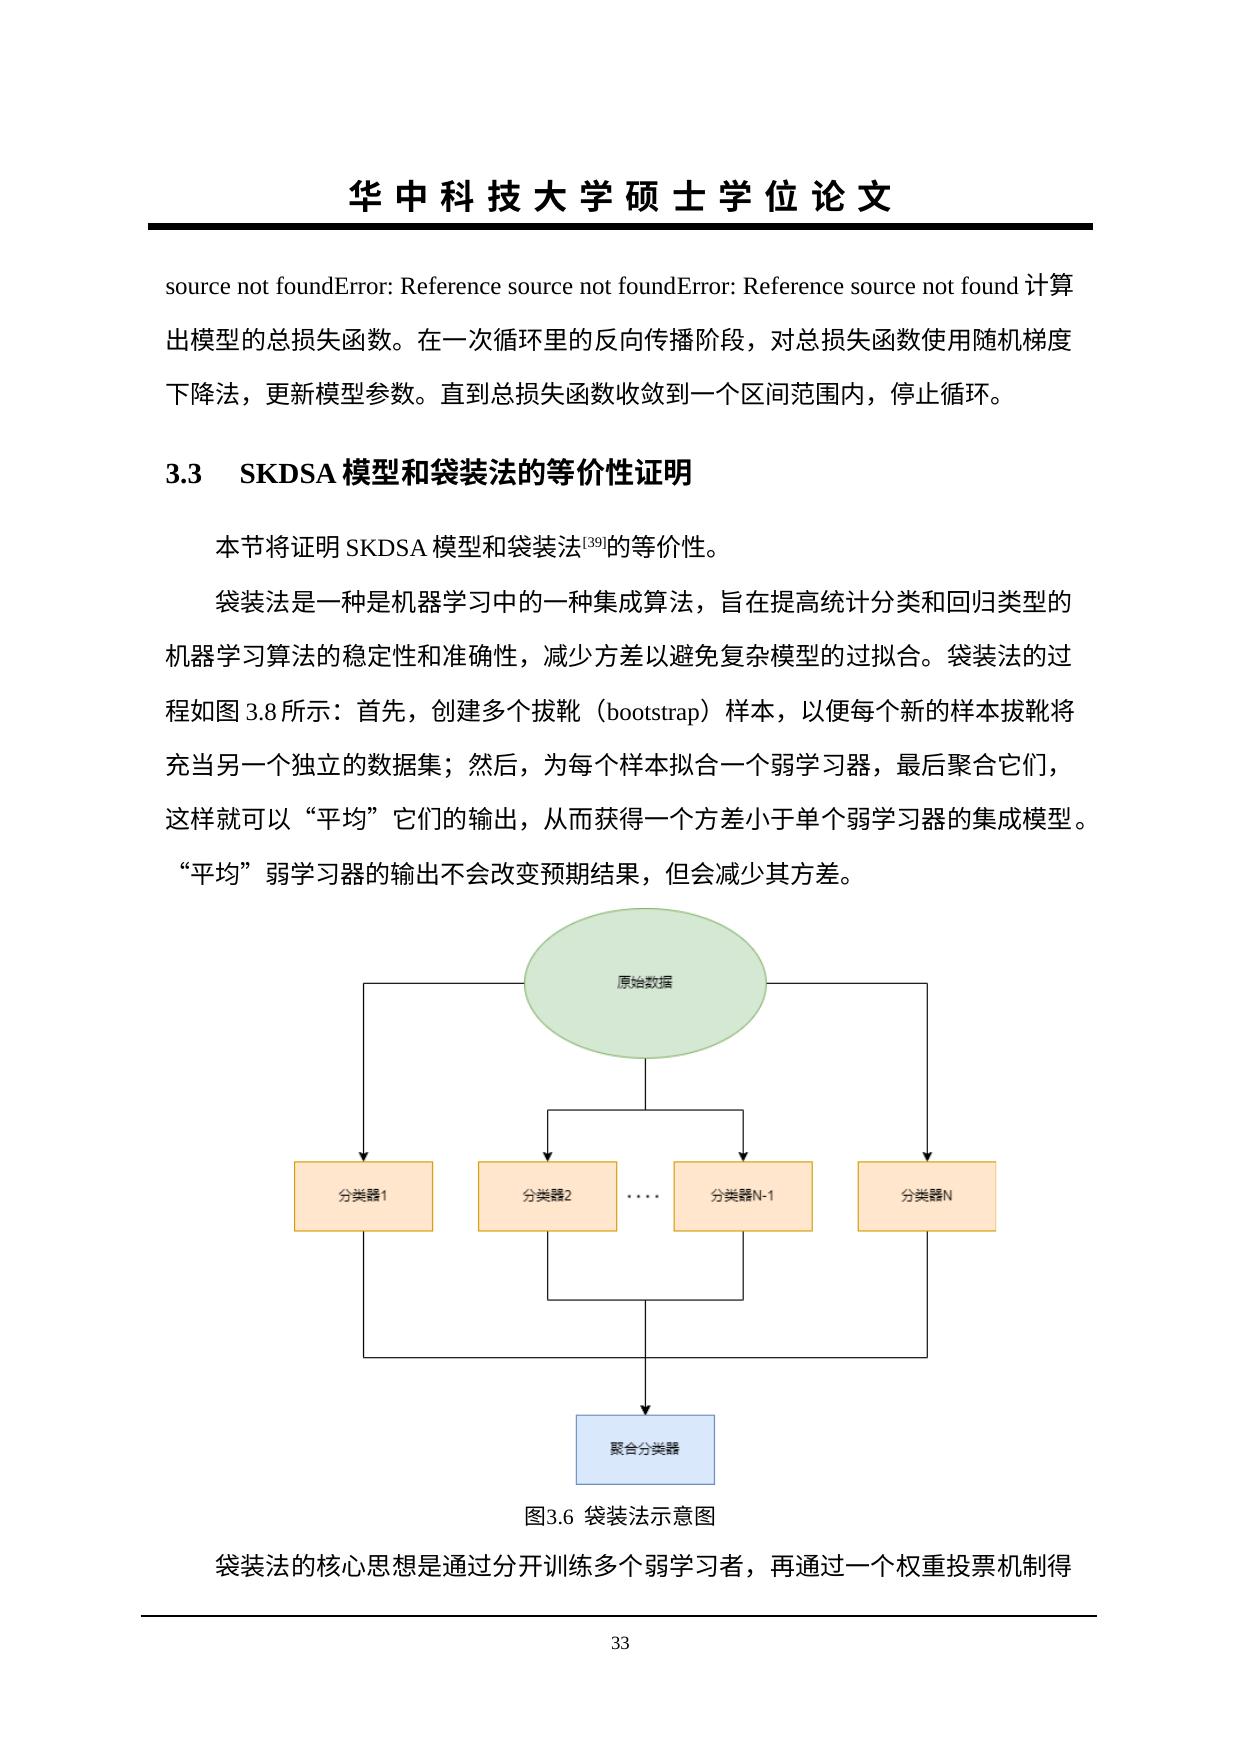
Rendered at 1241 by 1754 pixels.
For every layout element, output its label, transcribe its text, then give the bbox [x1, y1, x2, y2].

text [165, 1546, 1075, 1583]
subtitle SKDSA模型和袋装法的等价性证明 [165, 450, 1075, 492]
picture [294, 908, 997, 1485]
text 袋装法是一种是机器学习中的一种集成算法，旨在提高统计分类和回归类型的机器学习算法的稳定性和准确性，减少方差以避免复杂模型的过拟合。袋装法的过程如图3.8所示：首先，创建多个拔靴（bootstrap）样本，以便每个新的样本拔靴将充当另一个独立的数据集；然后，为每个样本拟合一个弱学习器，最后聚合它们，这样就可以“平均”它们的输出，从而获得一个方差小于单个弱学习器的集成模型。“平均”弱学习器的输出不会改变预期结果，但会减少其方差。 [165, 582, 1075, 890]
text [165, 266, 1075, 411]
text 本节将证明SKDSA模型和袋装法[39]的等价性。 [165, 528, 1075, 564]
